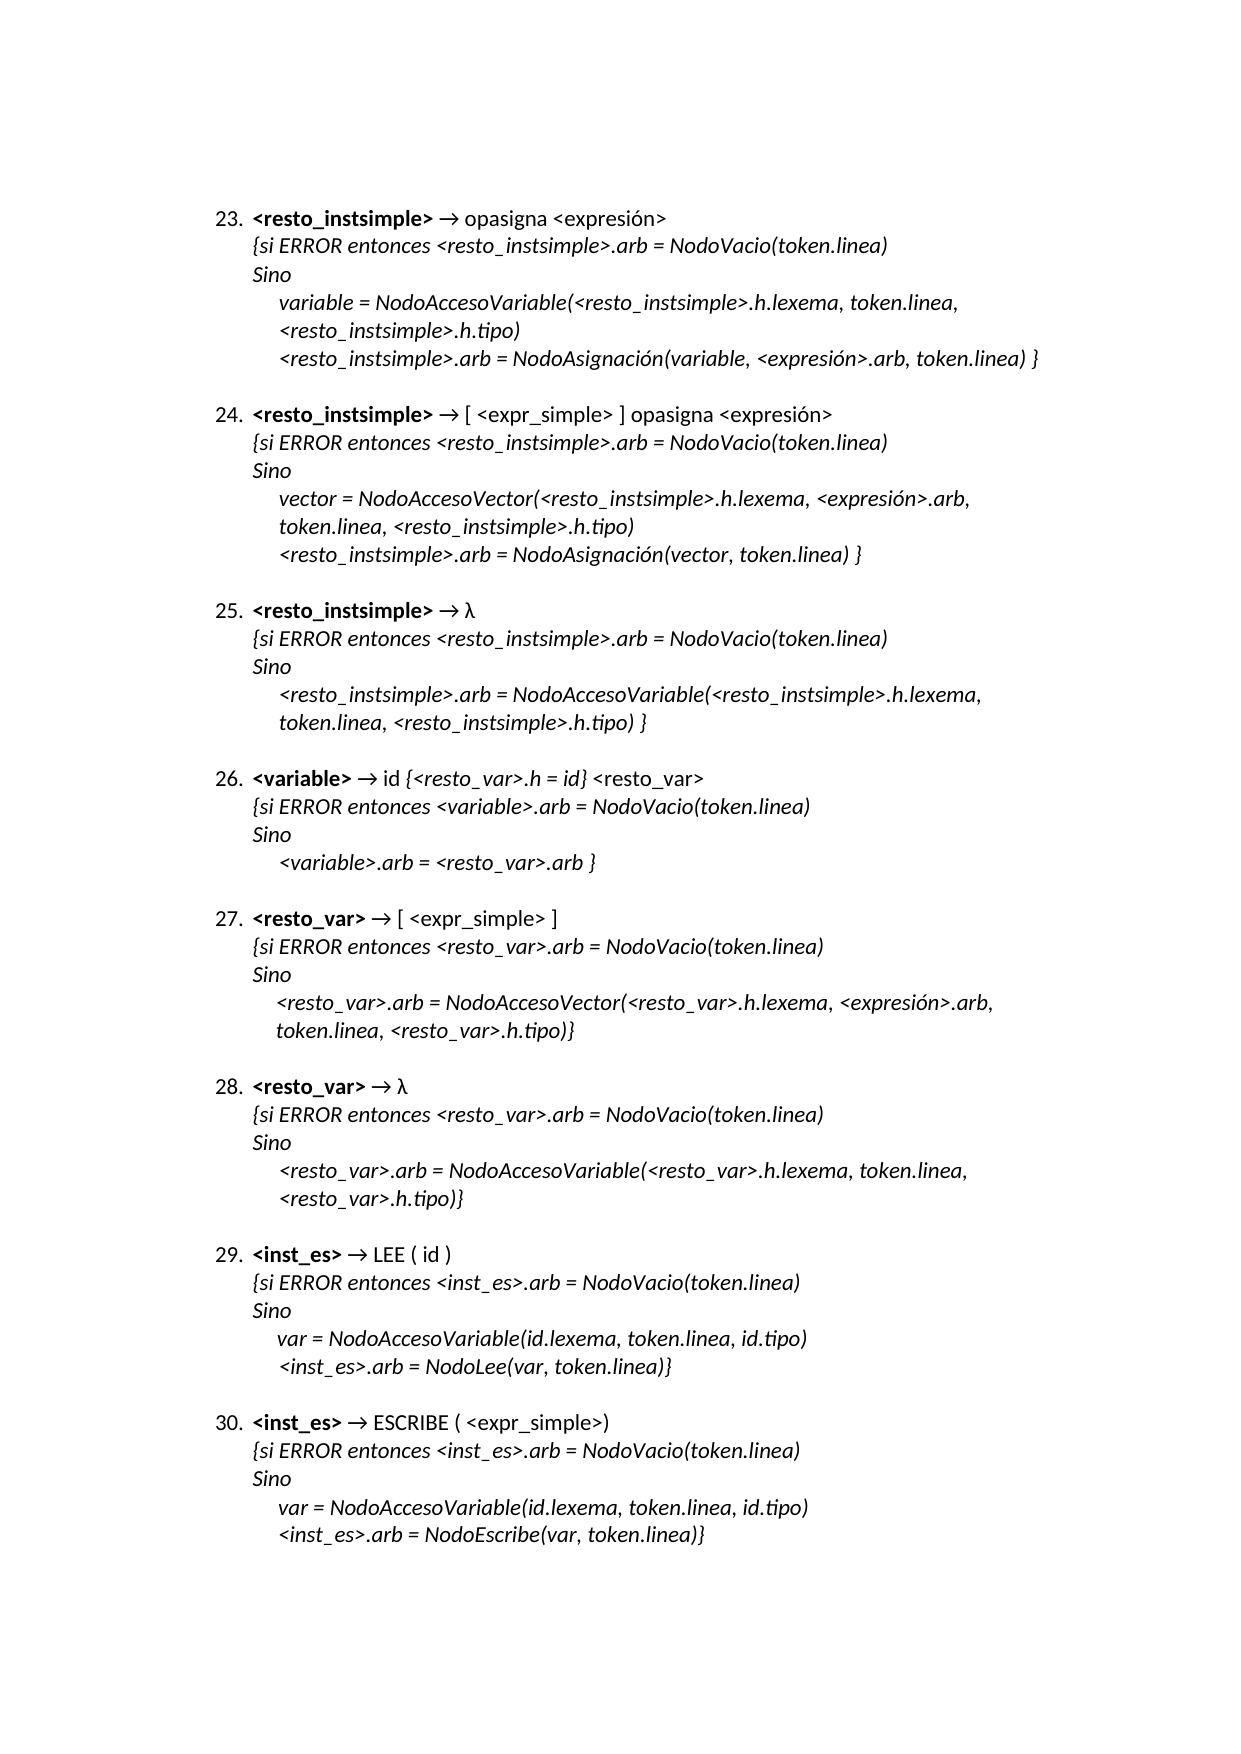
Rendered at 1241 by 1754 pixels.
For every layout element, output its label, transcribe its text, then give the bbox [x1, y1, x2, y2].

text var = NodoAccesoVariable(id.lexema, token.linea, id.tipo) [177, 1324, 1063, 1352]
list variable = NodoAccesoVariable(<resto_instsimple>.h.lexema, token.linea, <resto_instsimple>.h.tipo) [279, 288, 1063, 344]
list <resto_var> → [ <expr_simple> ] [215, 904, 1063, 932]
list <inst_es> → LEE ( id ) [215, 1240, 1063, 1268]
list <inst_es> → ESCRIBE ( <expr_simple>) [215, 1408, 1063, 1437]
list Sino [252, 260, 1063, 288]
list <resto_instsimple> → opasigna <expresión> [215, 204, 1063, 232]
list Sino [252, 1296, 1063, 1324]
list Sino [252, 1128, 1063, 1156]
list <resto_instsimple>.arb = NodoAccesoVariable(<resto_instsimple>.h.lexema, token.linea, <resto_instsimple>.h.tipo) } [279, 680, 1063, 736]
list Sino [252, 820, 1063, 848]
list <resto_var>.arb = NodoAccesoVariable(<resto_var>.h.lexema, token.linea, <resto_var>.h.tipo)} [279, 1156, 1063, 1212]
list {si ERROR entonces <inst_es>.arb = NodoVacio(token.linea) [252, 1268, 1063, 1296]
list {si ERROR entonces <resto_instsimple>.arb = NodoVacio(token.linea) [252, 428, 1063, 456]
list {si ERROR entonces <resto_var>.arb = NodoVacio(token.linea) [252, 932, 1063, 960]
list <resto_instsimple> → [ <expr_simple> ] opasigna <expresión> [215, 400, 1063, 428]
list <resto_instsimple> → λ [215, 596, 1063, 624]
list <inst_es>.arb = NodoLee(var, token.linea)} [279, 1352, 1063, 1381]
list {si ERROR entonces <resto_instsimple>.arb = NodoVacio(token.linea) [252, 624, 1063, 652]
text <resto_var>.arb = NodoAccesoVector(<resto_var>.h.lexema, <expresión>.arb, token.linea, <resto_var>.h.tipo)} [276, 988, 1063, 1044]
list <variable>.arb = <resto_var>.arb } [279, 848, 1063, 876]
list <resto_instsimple>.arb = NodoAsignación(vector, token.linea) } [279, 540, 1063, 568]
list vector = NodoAccesoVector(<resto_instsimple>.h.lexema, <expresión>.arb, token.linea, <resto_instsimple>.h.tipo) [279, 484, 1063, 540]
list Sino [252, 960, 1063, 988]
list {si ERROR entonces <resto_var>.arb = NodoVacio(token.linea) [252, 1100, 1063, 1128]
list <resto_instsimple>.arb = NodoAsignación(variable, <expresión>.arb, token.linea) } [279, 344, 1063, 372]
list <resto_var> → λ [215, 1072, 1063, 1100]
list <inst_es>.arb = NodoEscribe(var, token.linea)} [252, 1521, 1063, 1549]
list var = NodoAccesoVariable(id.lexema, token.linea, id.tipo) [252, 1493, 1063, 1521]
list <variable> → id {<resto_var>.h = id} <resto_var> [215, 764, 1063, 792]
list Sino [252, 652, 1063, 680]
list {si ERROR entonces <inst_es>.arb = NodoVacio(token.linea) [252, 1437, 1063, 1464]
list {si ERROR entonces <variable>.arb = NodoVacio(token.linea) [252, 792, 1063, 820]
list Sino [252, 1464, 1063, 1493]
list {si ERROR entonces <resto_instsimple>.arb = NodoVacio(token.linea) [252, 232, 1063, 260]
list Sino [252, 456, 1063, 484]
